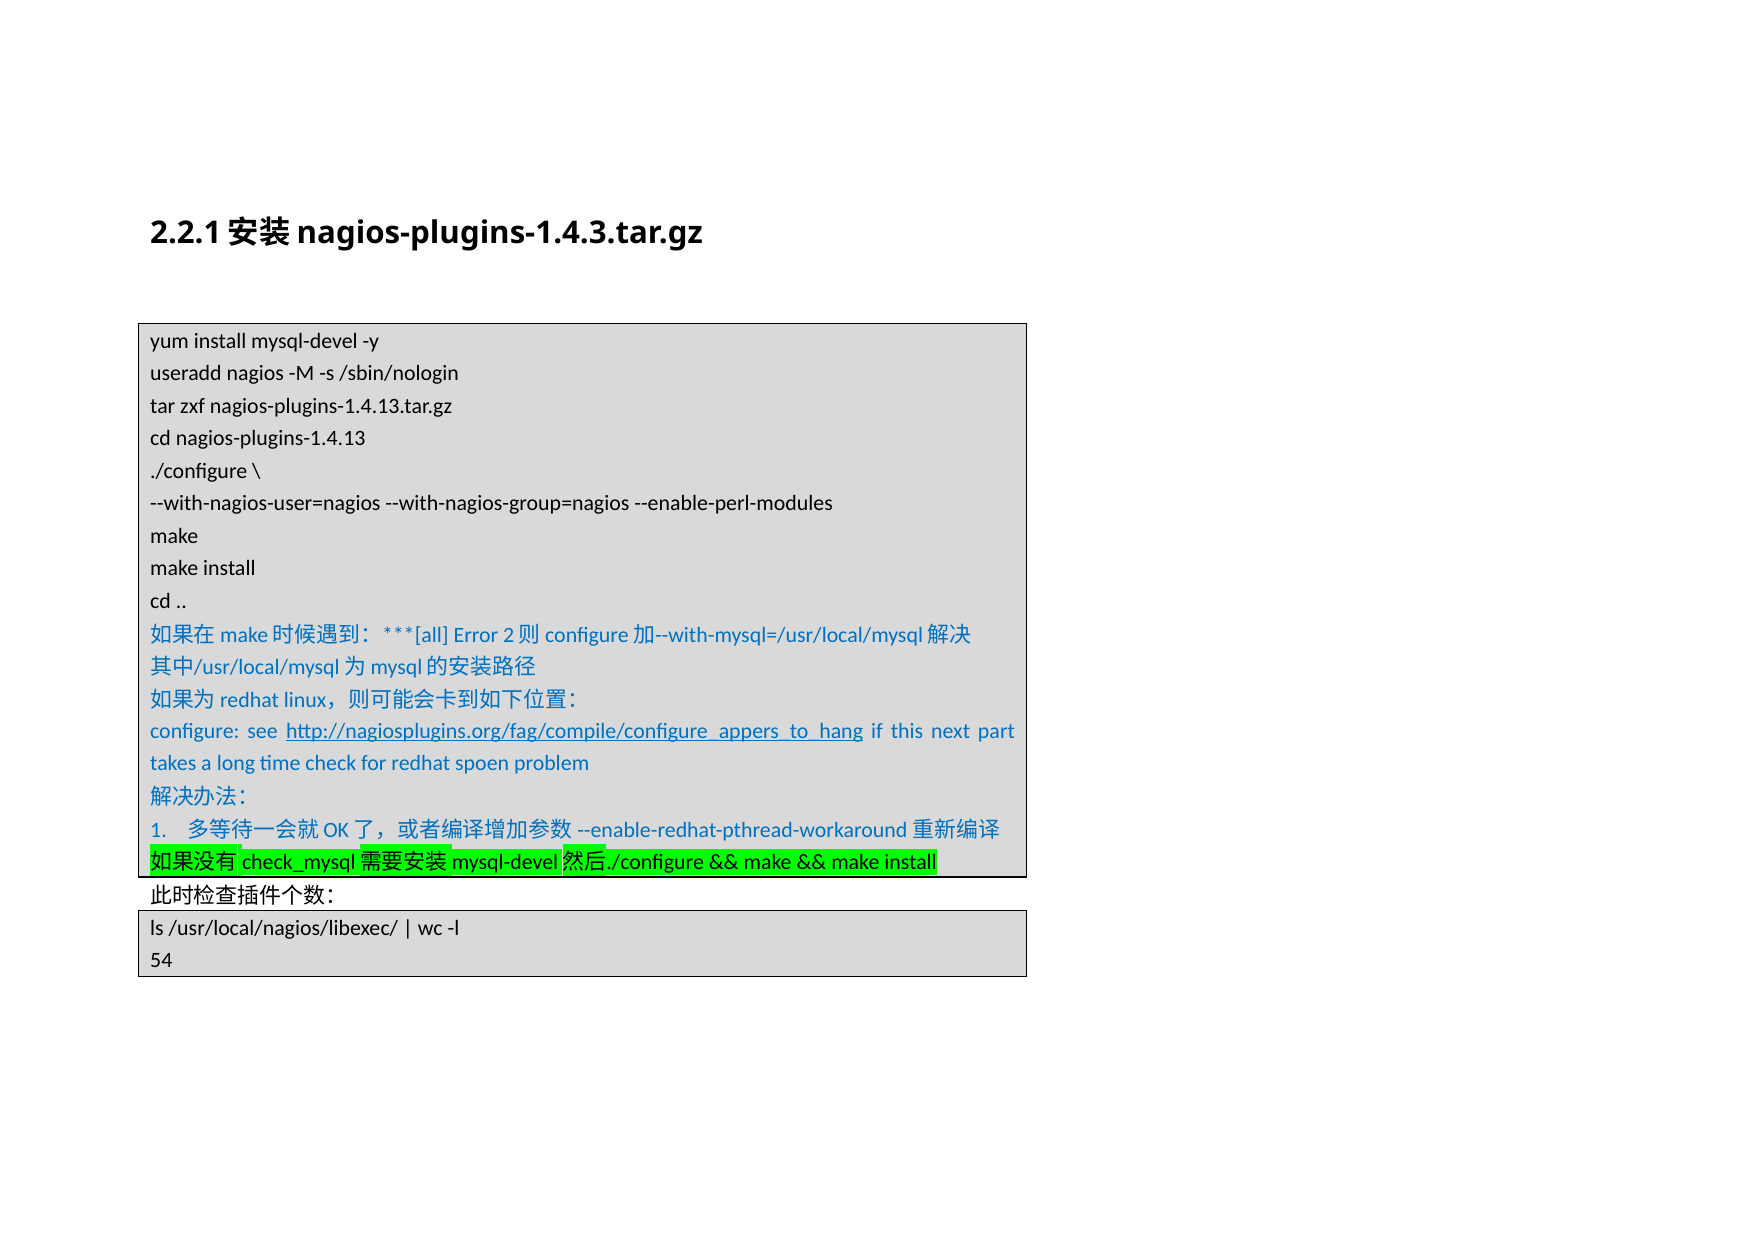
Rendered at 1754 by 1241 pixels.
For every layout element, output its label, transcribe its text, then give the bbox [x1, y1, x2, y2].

table_header yum install mysql-devel -y useradd nagios -M -s /sbin/nologin tar zxf nagios-plugins-1.4.13.tar.gz cd nagios-plugins-1.4.13 ./configure \ --with-nagios-user=nagios --with-nagios-group=nagios --enable-perl-modules make make install cd .. 如果在make时候遇到：***[all] Error 2则configure加--with-mysql=/usr/local/mysql解决 其中/usr/local/mysql为mysql的安装路径 如果为redhat linux，则可能会卡到如下位置： configure: see http://nagiosplugins.org/fag/compile/configure_appers_to_hang if this next part takes a long time check for redhat spoen problem 解决办法： 多等待一会就OK了，或者编译增加参数 --enable-redhat-pthread-workaround 重新编译 如果没有check_mysql需要安装mysql-devel然后./configure && make && make install [139, 324, 1026, 876]
subtitle 2.2.1安装nagios-plugins-1.4.3.tar.gz [150, 198, 1604, 263]
table_header ls /usr/local/nagios/libexec/ | wc -l 54 [139, 911, 1026, 976]
text 此时检查插件个数： [150, 877, 1604, 910]
